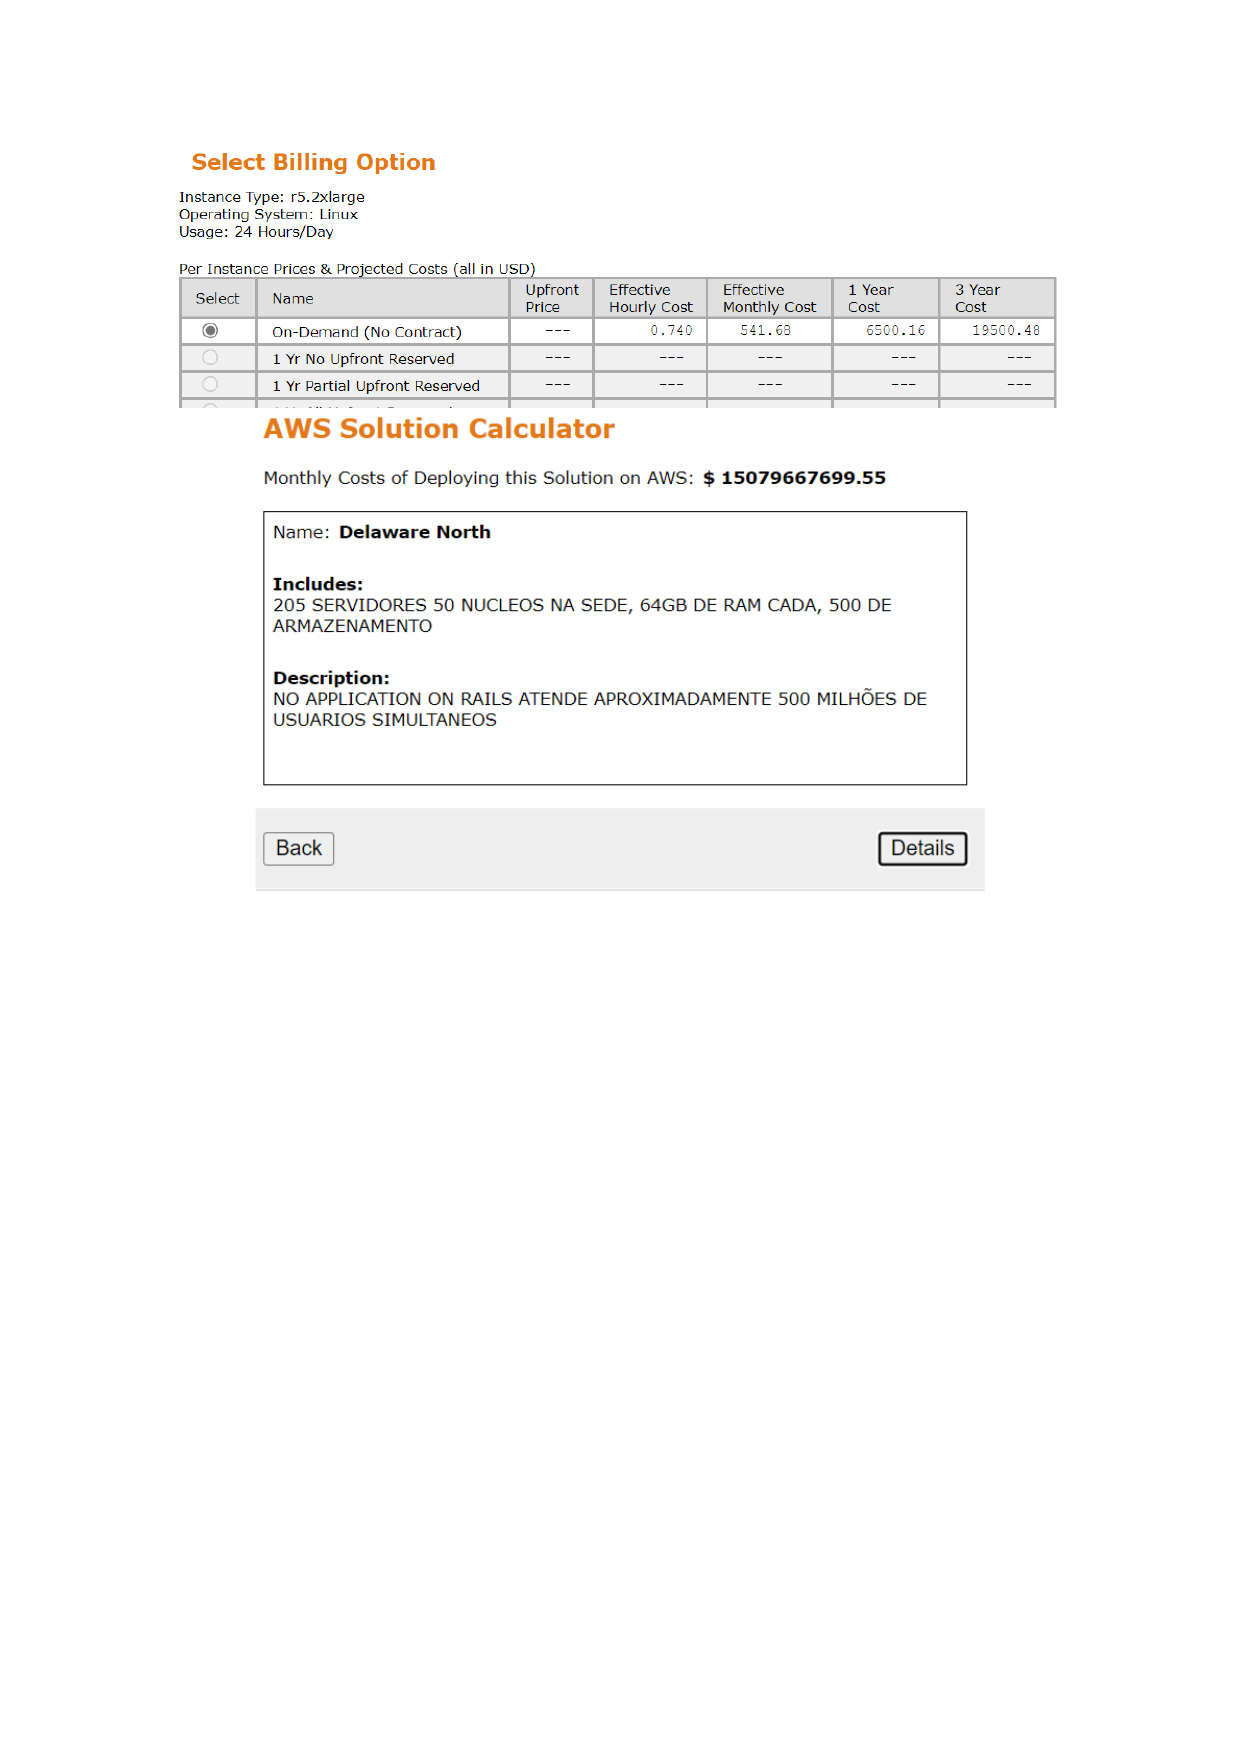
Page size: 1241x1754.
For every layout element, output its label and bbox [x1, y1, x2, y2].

picture [255, 410, 985, 899]
picture [177, 147, 1063, 408]
